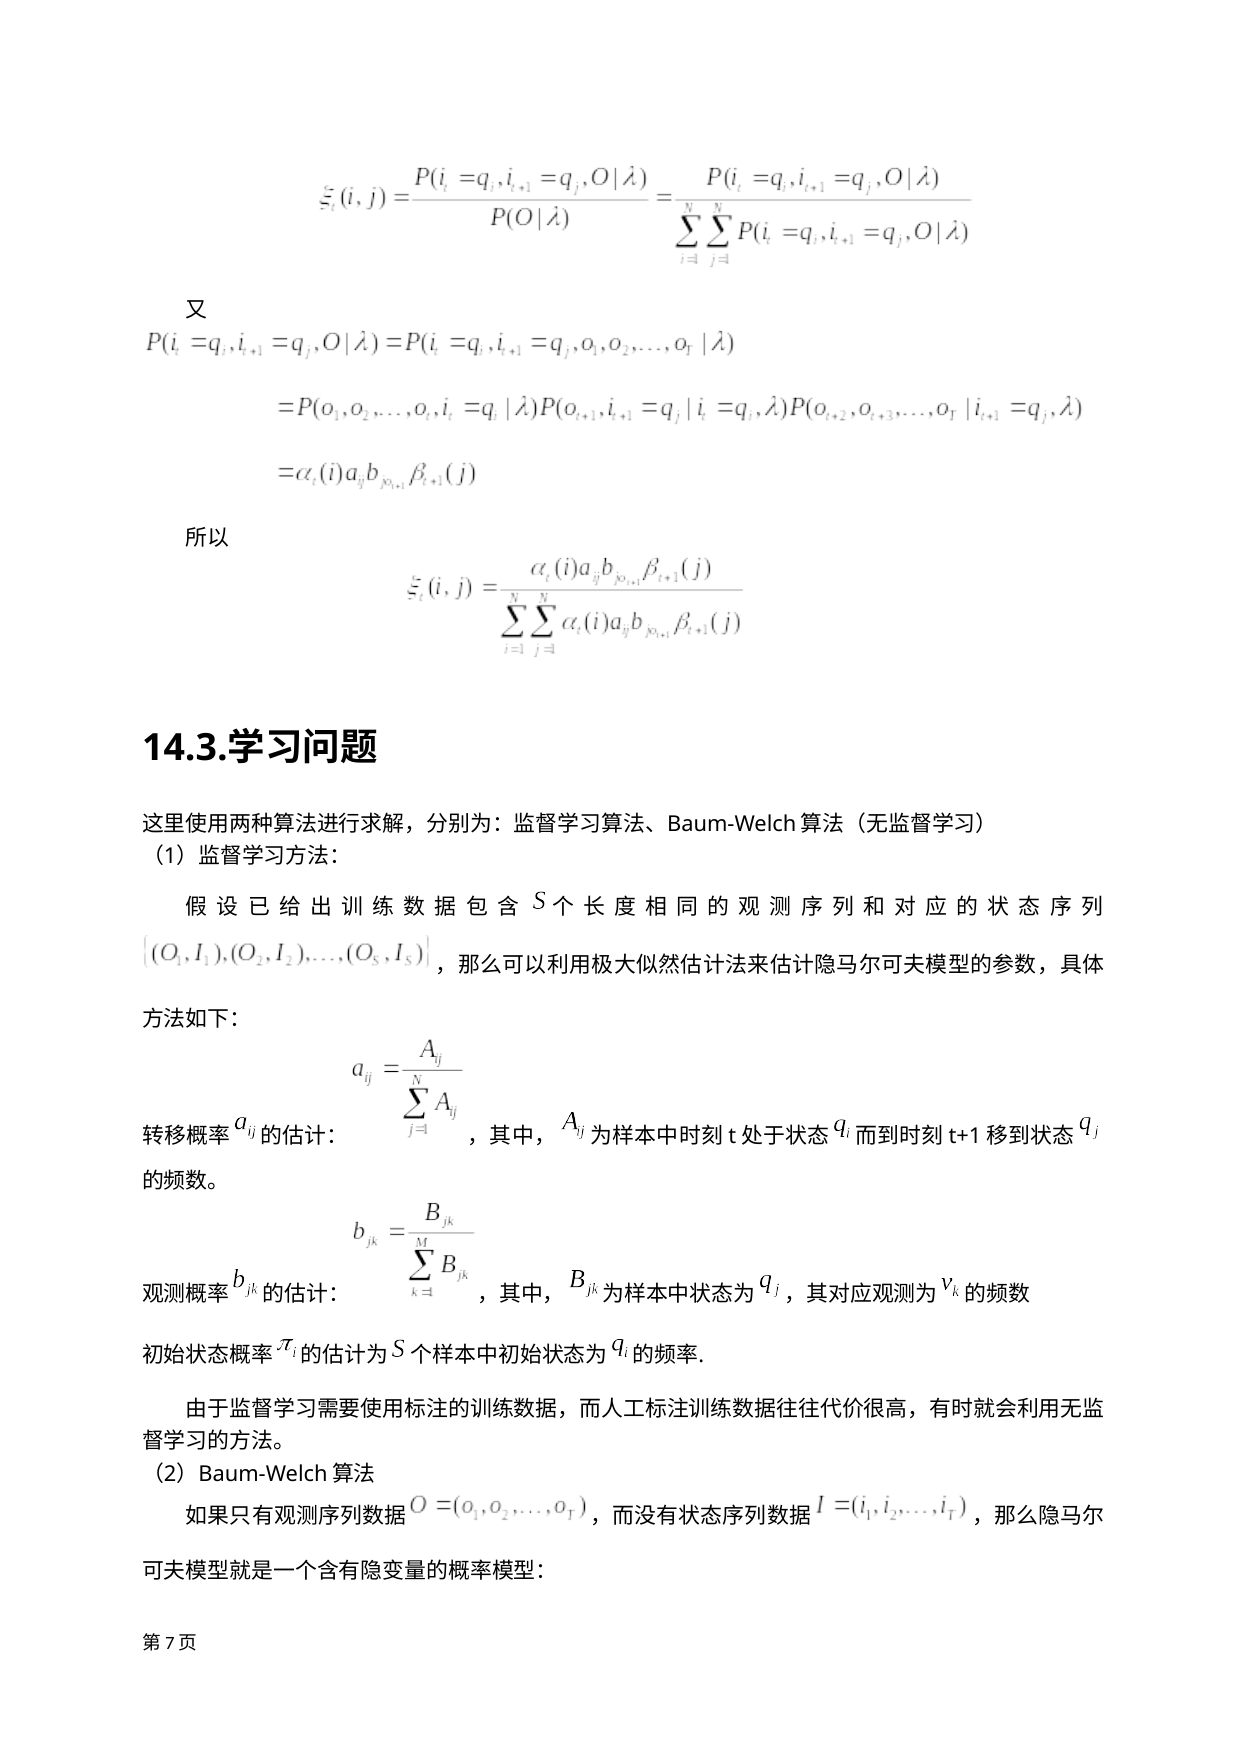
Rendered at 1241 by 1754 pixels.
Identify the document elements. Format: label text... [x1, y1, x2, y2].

text 由于监督学习需要使用标注的训练数据，而人工标注训练数据往往代价很高，有时就会利用无监督学习的方法。 [142, 1390, 1104, 1455]
text 这里使用两种算法进行求解，分别为：监督学习算法、Baum-Welch算法（无监督学习） [142, 805, 1104, 838]
subtitle 14.3.学习问题 [142, 711, 1104, 776]
text 转移概率的估计：，其中，为样本中时刻t处于状态而到时刻t+1移到状态的频数。 [142, 1033, 1104, 1195]
text 假设已给出训练数据包含个长度相同的观测序列和对应的状态序列，那么可以利用极大似然估计法来估计隐马尔可夫模型的参数，具体方法如下： [142, 870, 1104, 1033]
text （1）监督学习方法： [142, 838, 1104, 870]
text 观测概率的估计：，其中，为样本中状态为，其对应观测为的频数 [142, 1195, 1104, 1325]
text （2）Baum-Welch算法 [142, 1455, 1104, 1488]
text 又 [142, 292, 1104, 324]
text 初始状态概率的估计为个样本中初始状态为的频率. [142, 1325, 1104, 1390]
text 如果只有观测序列数据，而没有状态序列数据，那么隐马尔可夫模型就是一个含有隐变量的概率模型： [142, 1488, 1104, 1585]
text 所以 [142, 519, 1104, 552]
